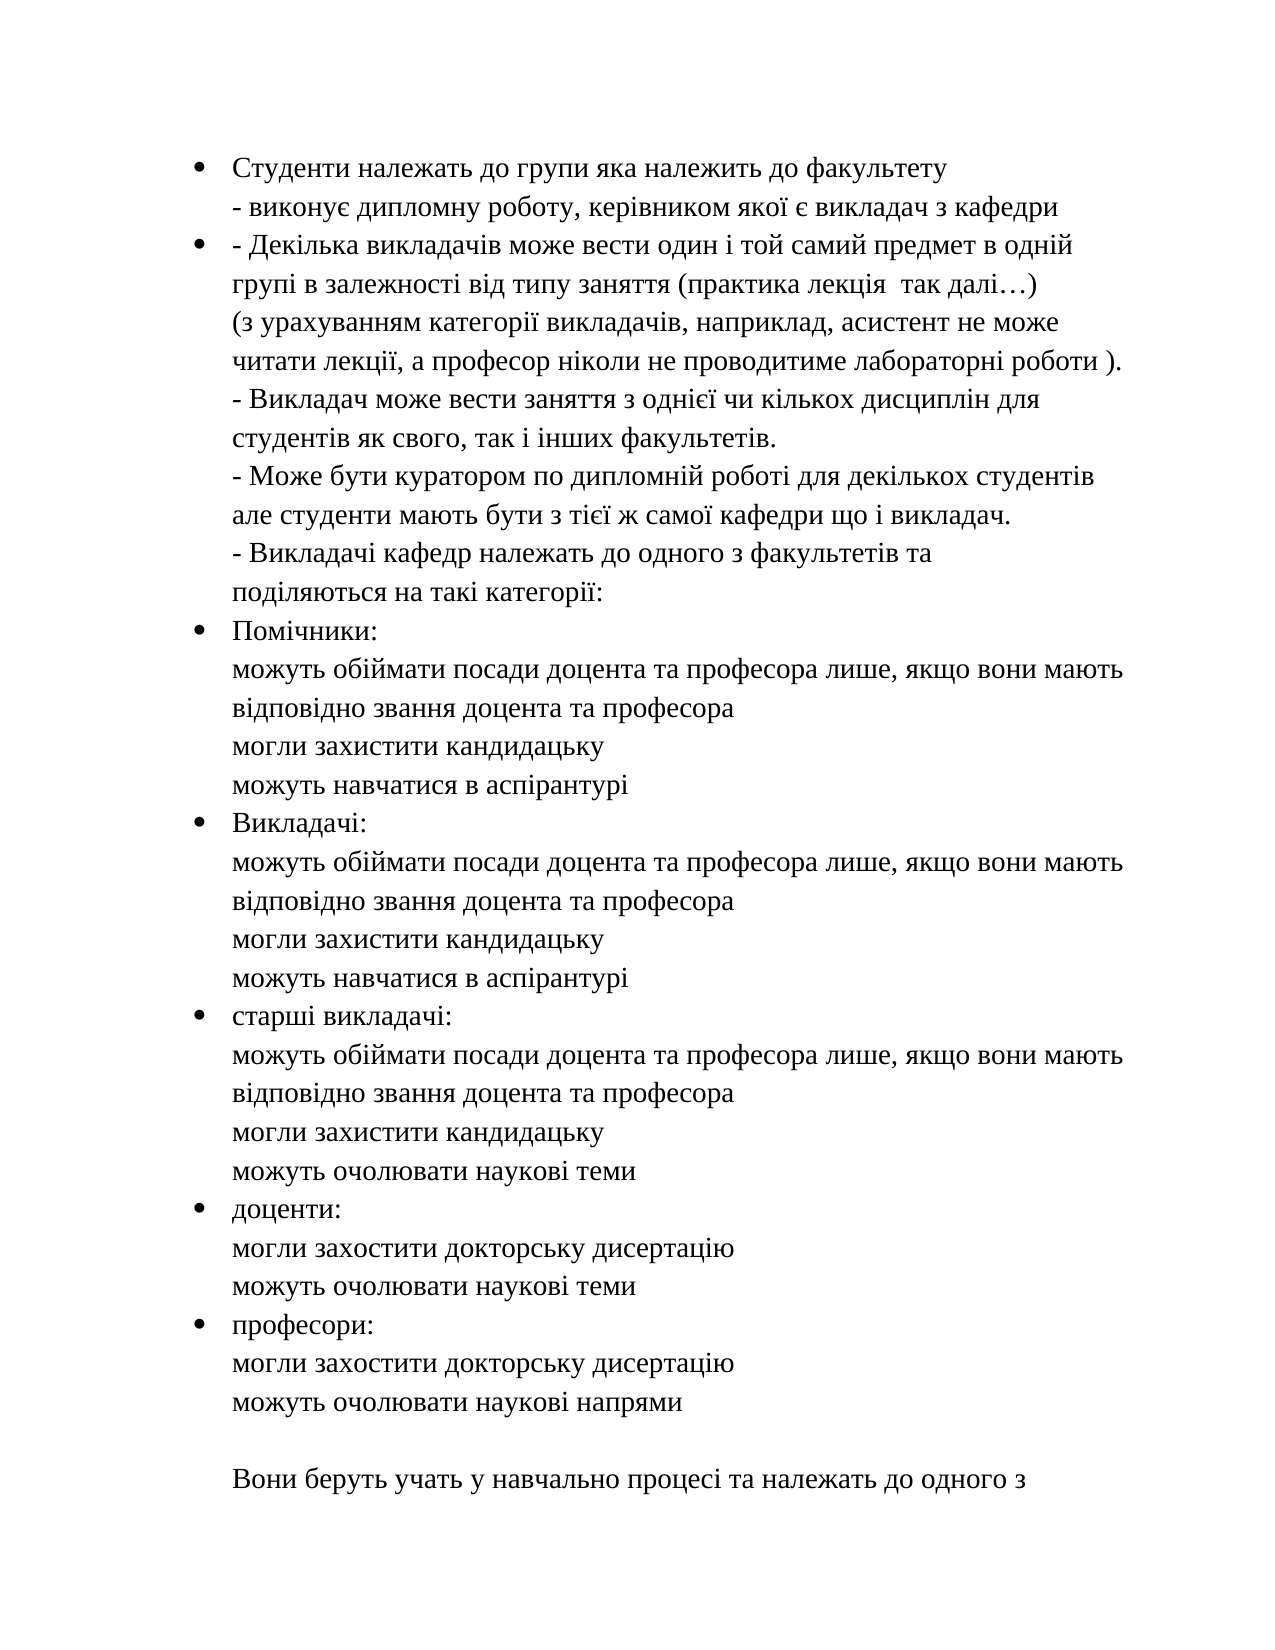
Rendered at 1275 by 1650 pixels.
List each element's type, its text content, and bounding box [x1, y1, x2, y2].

list Студенти належать до групи яка належить до факультету - виконує дипломну роботу, керівником якої є викладач з кафедри [194, 150, 1125, 222]
list Помічники: можуть обіймати посади доцента та професора лише, якщо вони мають відповідно звання доцента та професора могли захистити кандидацьку можуть навчатися в аспірантурі [194, 613, 1125, 801]
list - Декілька викладачів може вести один і той самий предмет в одній групі в залежності від типу заняття (практика лекція так далі…) (з урахуванням категорії викладачів, наприклад, асистент не може читати лекції, а професор ніколи не проводитиме лабораторні роботи ). - Викладач може вести заняття з однієї чи кількох дисциплін для студентів як свого, так і інших факультетів. - Може бути куратором по дипломній роботі для декількох студентів але студенти мають бути з тієї ж самої кафедри що і викладач. - Викладачі кафедр належать до одного з факультетів та поділяються на такі категорії: [194, 227, 1125, 608]
list Викладачі: можуть обіймати посади доцента та професора лише, якщо вони мають відповідно звання доцента та професора могли захистити кандидацьку можуть навчатися в аспірантурі [194, 806, 1125, 993]
list доценти: могли захостити докторську дисертацію можуть очолювати наукові теми [194, 1191, 1125, 1302]
list старші викладачі: можуть обіймати посади доцента та професора лише, якщо вони мають відповідно звання доцента та професора могли захистити кандидацьку можуть очолювати наукові теми [194, 998, 1125, 1186]
